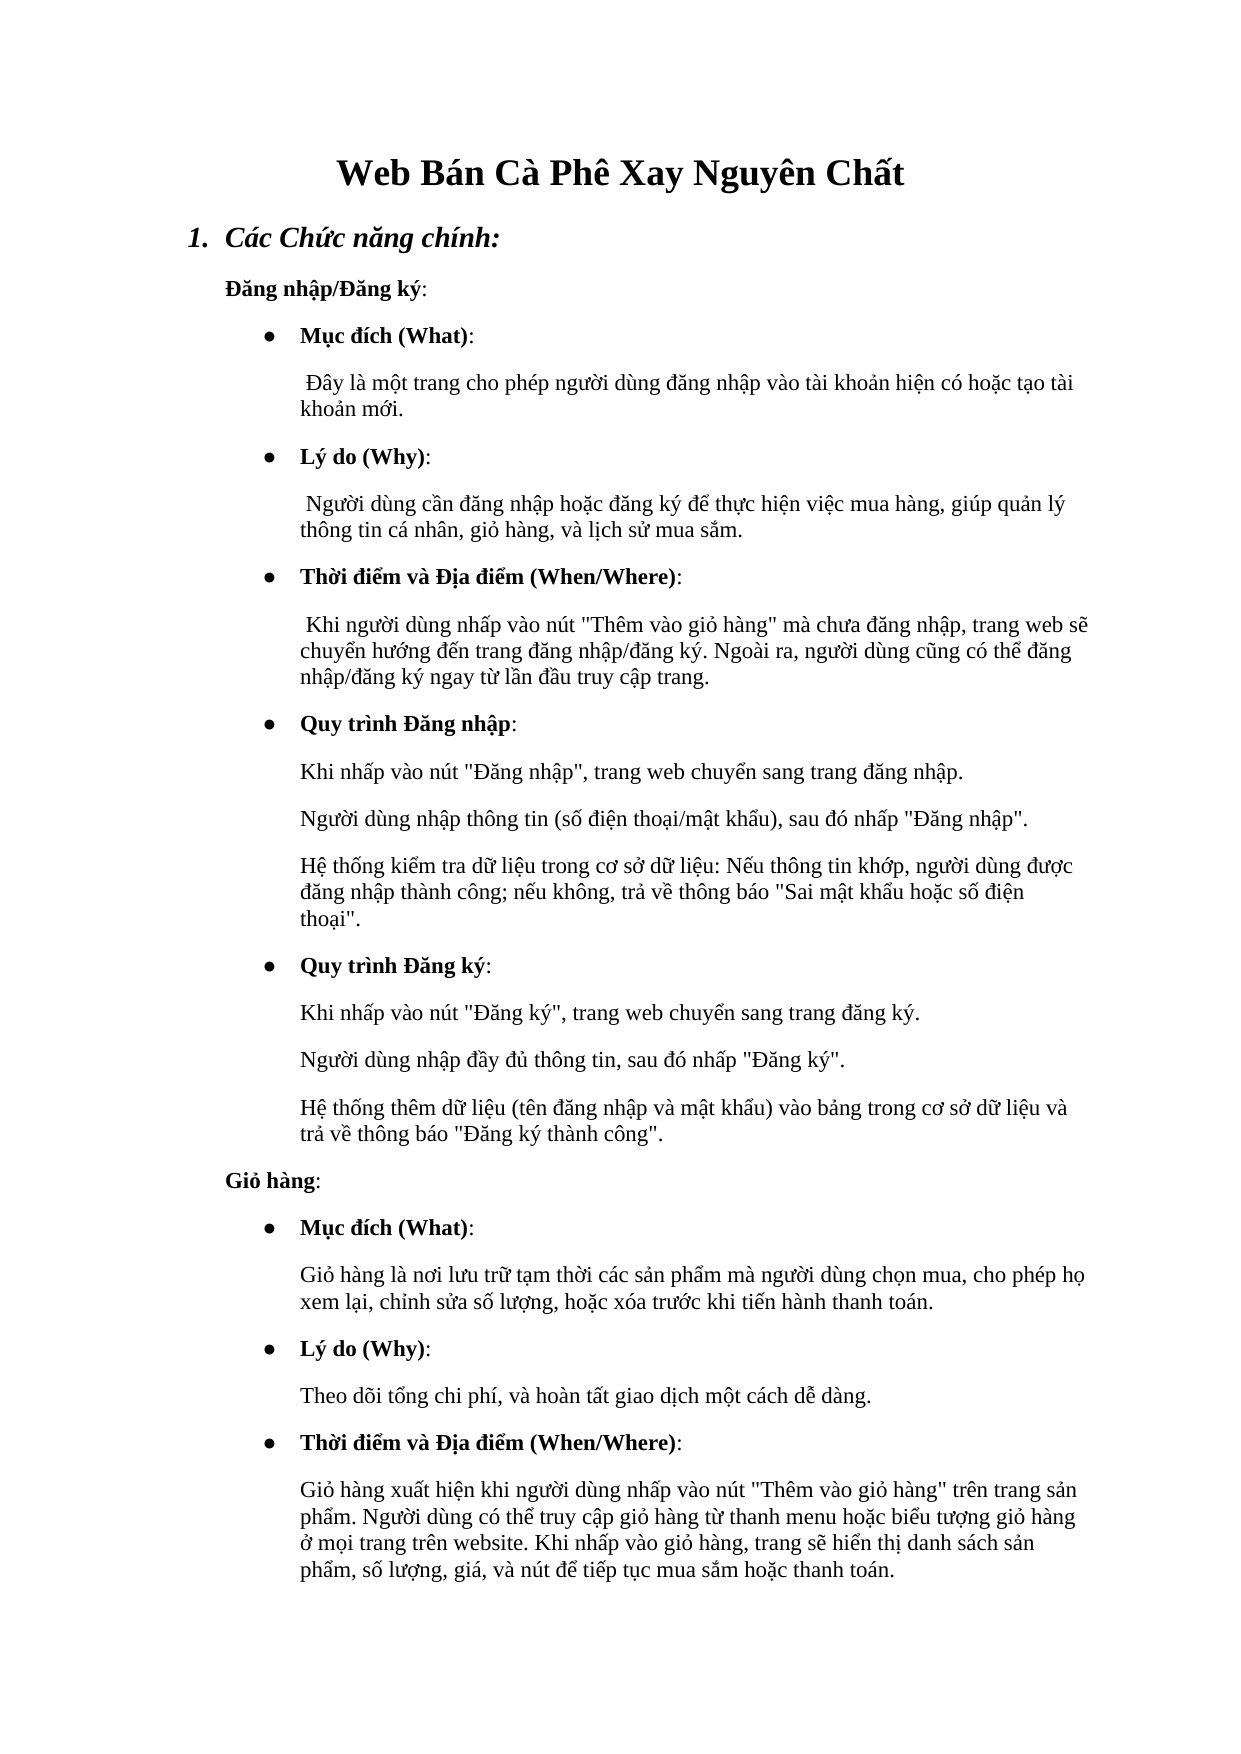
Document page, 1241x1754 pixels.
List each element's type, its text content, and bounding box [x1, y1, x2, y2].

text Khi người dùng nhấp vào nút "Thêm vào giỏ hàng" mà chưa đăng nhập, trang web sẽ chuyển hướng đến trang đăng nhập/đăng ký. Ngoài ra, người dùng cũng có thể đăng nhập/đăng ký ngay từ lần đầu truy cập trang. [300, 611, 1090, 690]
text Người dùng nhập thông tin (số điện thoại/mật khẩu), sau đó nhấp "Đăng nhập". [300, 805, 1090, 831]
list Mục đích (What): [262, 1214, 1090, 1241]
text Người dùng nhập đầy đủ thông tin, sau đó nhấp "Đăng ký". [300, 1046, 1090, 1073]
list Thời điểm và Địa điểm (When/Where): [262, 1429, 1090, 1456]
text Giỏ hàng xuất hiện khi người dùng nhấp vào nút "Thêm vào giỏ hàng" trên trang sản phẩm. Người dùng có thể truy cập giỏ hàng từ thanh menu hoặc biểu tượng giỏ hàng ở mọi trang trên website. Khi nhấp vào giỏ hàng, trang sẽ hiển thị danh sách sản phẩm, số lượng, giá, và nút để tiếp tục mua sắm hoặc thanh toán. [300, 1477, 1090, 1582]
text Khi nhấp vào nút "Đăng ký", trang web chuyển sang trang đăng ký. [300, 999, 1090, 1026]
list Mục đích (What): [262, 322, 1090, 348]
text Đây là một trang cho phép người dùng đăng nhập vào tài khoản hiện có hoặc tạo tài khoản mới. [300, 369, 1090, 422]
list Quy trình Đăng nhập: [262, 711, 1090, 737]
list Các Chức năng chính: [187, 220, 1090, 254]
text Theo dõi tổng chi phí, và hoàn tất giao dịch một cách dễ dàng. [300, 1382, 1090, 1408]
text Giỏ hàng: [150, 1167, 1090, 1193]
text Web Bán Cà Phê Xay Nguyên Chất [150, 150, 1090, 193]
text Hệ thống thêm dữ liệu (tên đăng nhập và mật khẩu) vào bảng trong cơ sở dữ liệu và trả về thông báo "Đăng ký thành công". [300, 1093, 1090, 1146]
text Giỏ hàng là nơi lưu trữ tạm thời các sản phẩm mà người dùng chọn mua, cho phép họ xem lại, chỉnh sửa số lượng, hoặc xóa trước khi tiến hành thanh toán. [300, 1261, 1090, 1314]
list Lý do (Why): [262, 1335, 1090, 1361]
list Quy trình Đăng ký: [262, 952, 1090, 978]
list Thời điểm và Địa điểm (When/Where): [262, 563, 1090, 590]
text Người dùng cần đăng nhập hoặc đăng ký để thực hiện việc mua hàng, giúp quản lý thông tin cá nhân, giỏ hàng, và lịch sử mua sắm. [300, 490, 1090, 543]
text Khi nhấp vào nút "Đăng nhập", trang web chuyển sang trang đăng nhập. [300, 758, 1090, 784]
text Đăng nhập/Đăng ký: [150, 275, 1090, 301]
list Lý do (Why): [262, 443, 1090, 469]
text Hệ thống kiểm tra dữ liệu trong cơ sở dữ liệu: Nếu thông tin khớp, người dùng được đăng nhập thành công; nếu không, trả về thông báo "Sai mật khẩu hoặc số điện thoại". [300, 852, 1090, 931]
